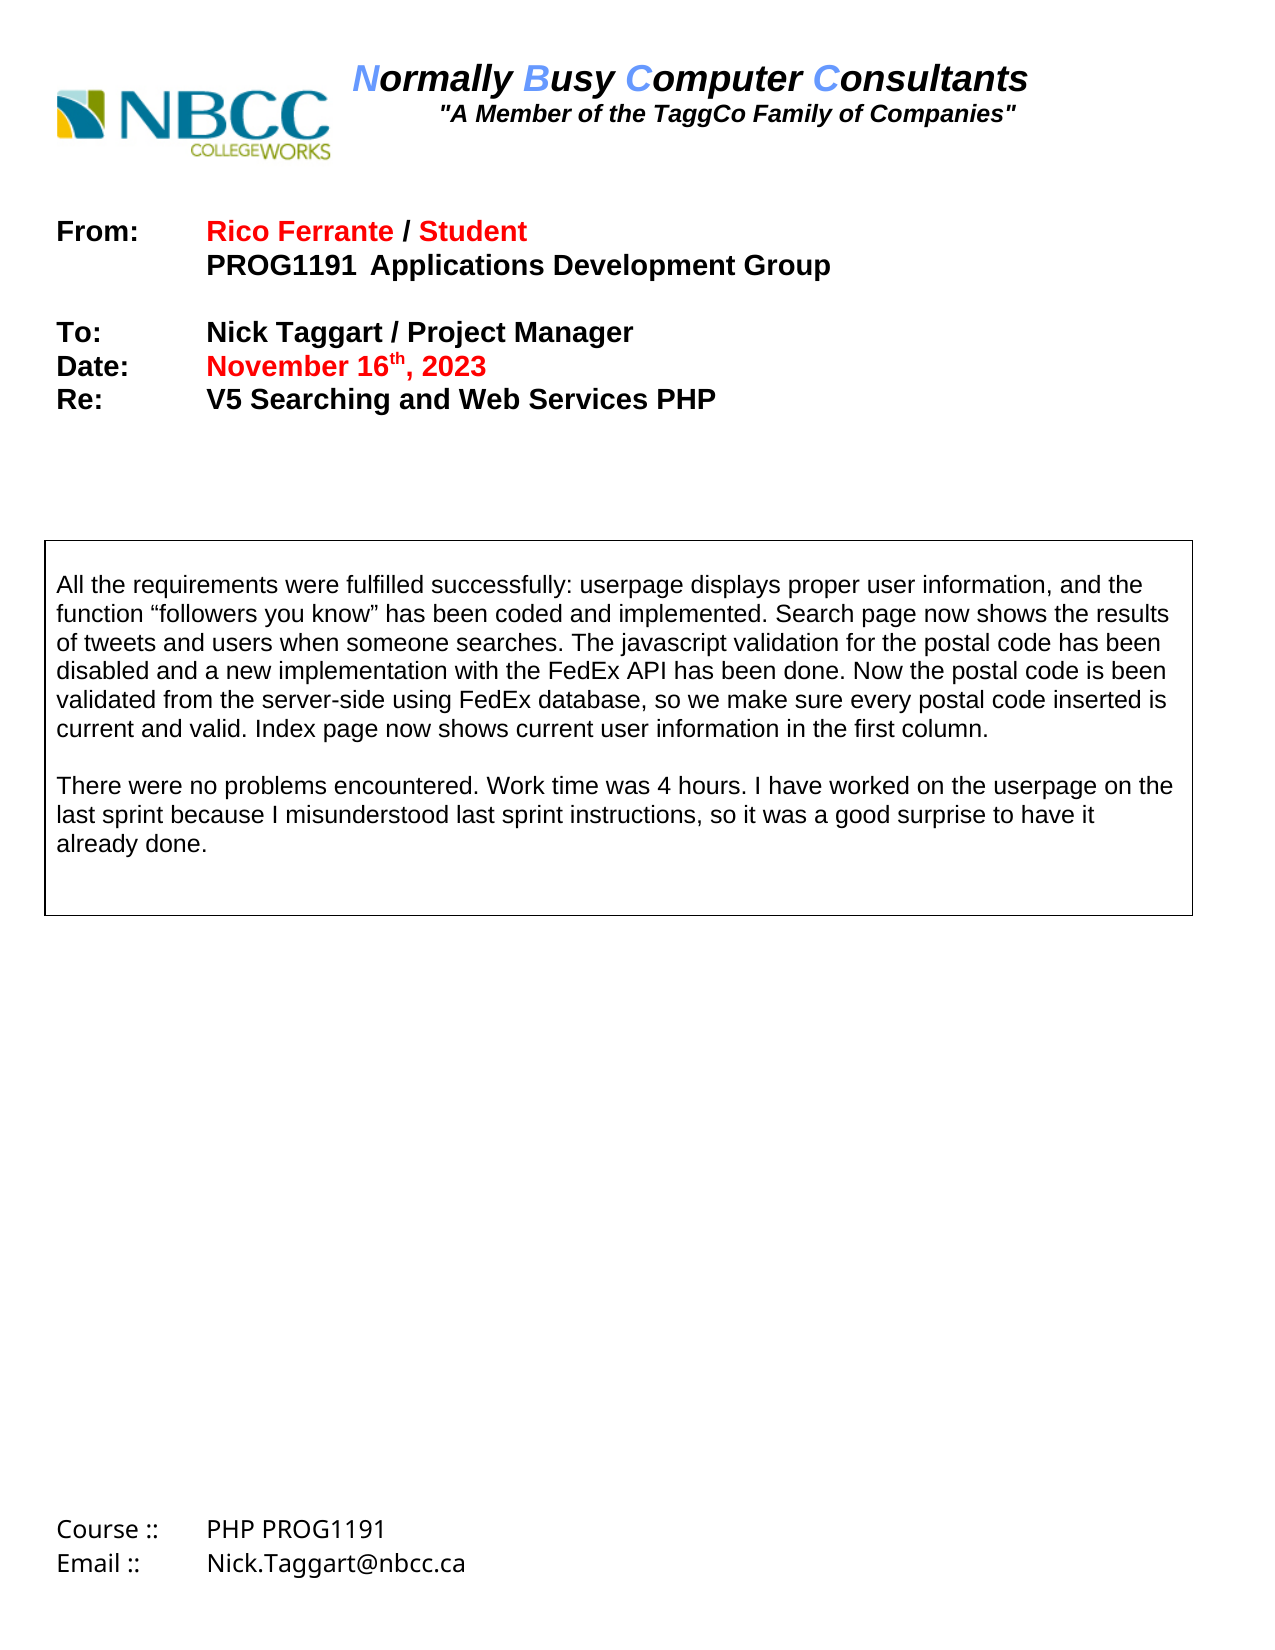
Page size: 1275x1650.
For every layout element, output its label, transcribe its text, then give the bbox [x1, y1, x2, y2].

text Re: V5 Searching and Web Services PHP [56, 382, 1237, 416]
text Date: November 16th, 2023 [56, 348, 1237, 382]
text PROG1191 Applications Development Group [131, 248, 1237, 281]
text Normally Busy Computer Consultants [334, 56, 1237, 99]
text "A Member of the TaggCo Family of Companies" [334, 99, 1237, 128]
table_header All the requirements were fulfilled successfully: userpage displays proper user information, and the function “followers you know” has been coded and implemented. Search page now shows the results of tweets and users when someone searches. The javascript validation for the postal code has been disabled and a new implementation with the FedEx API has been done. Now the postal code is been validated from the server-side using FedEx database, so we make sure every postal code inserted is current and valid. Index page now shows current user information in the first column. There were no problems encountered. Work time was 4 hours. I have worked on the userpage on the last sprint because I misunderstood last sprint instructions, so it was a good surprise to have it already done. [46, 541, 1192, 915]
picture [56, 56, 334, 174]
text From: Rico Ferrante / Student [56, 214, 1237, 248]
text To: Nick Taggart / Project Manager [56, 315, 1237, 348]
